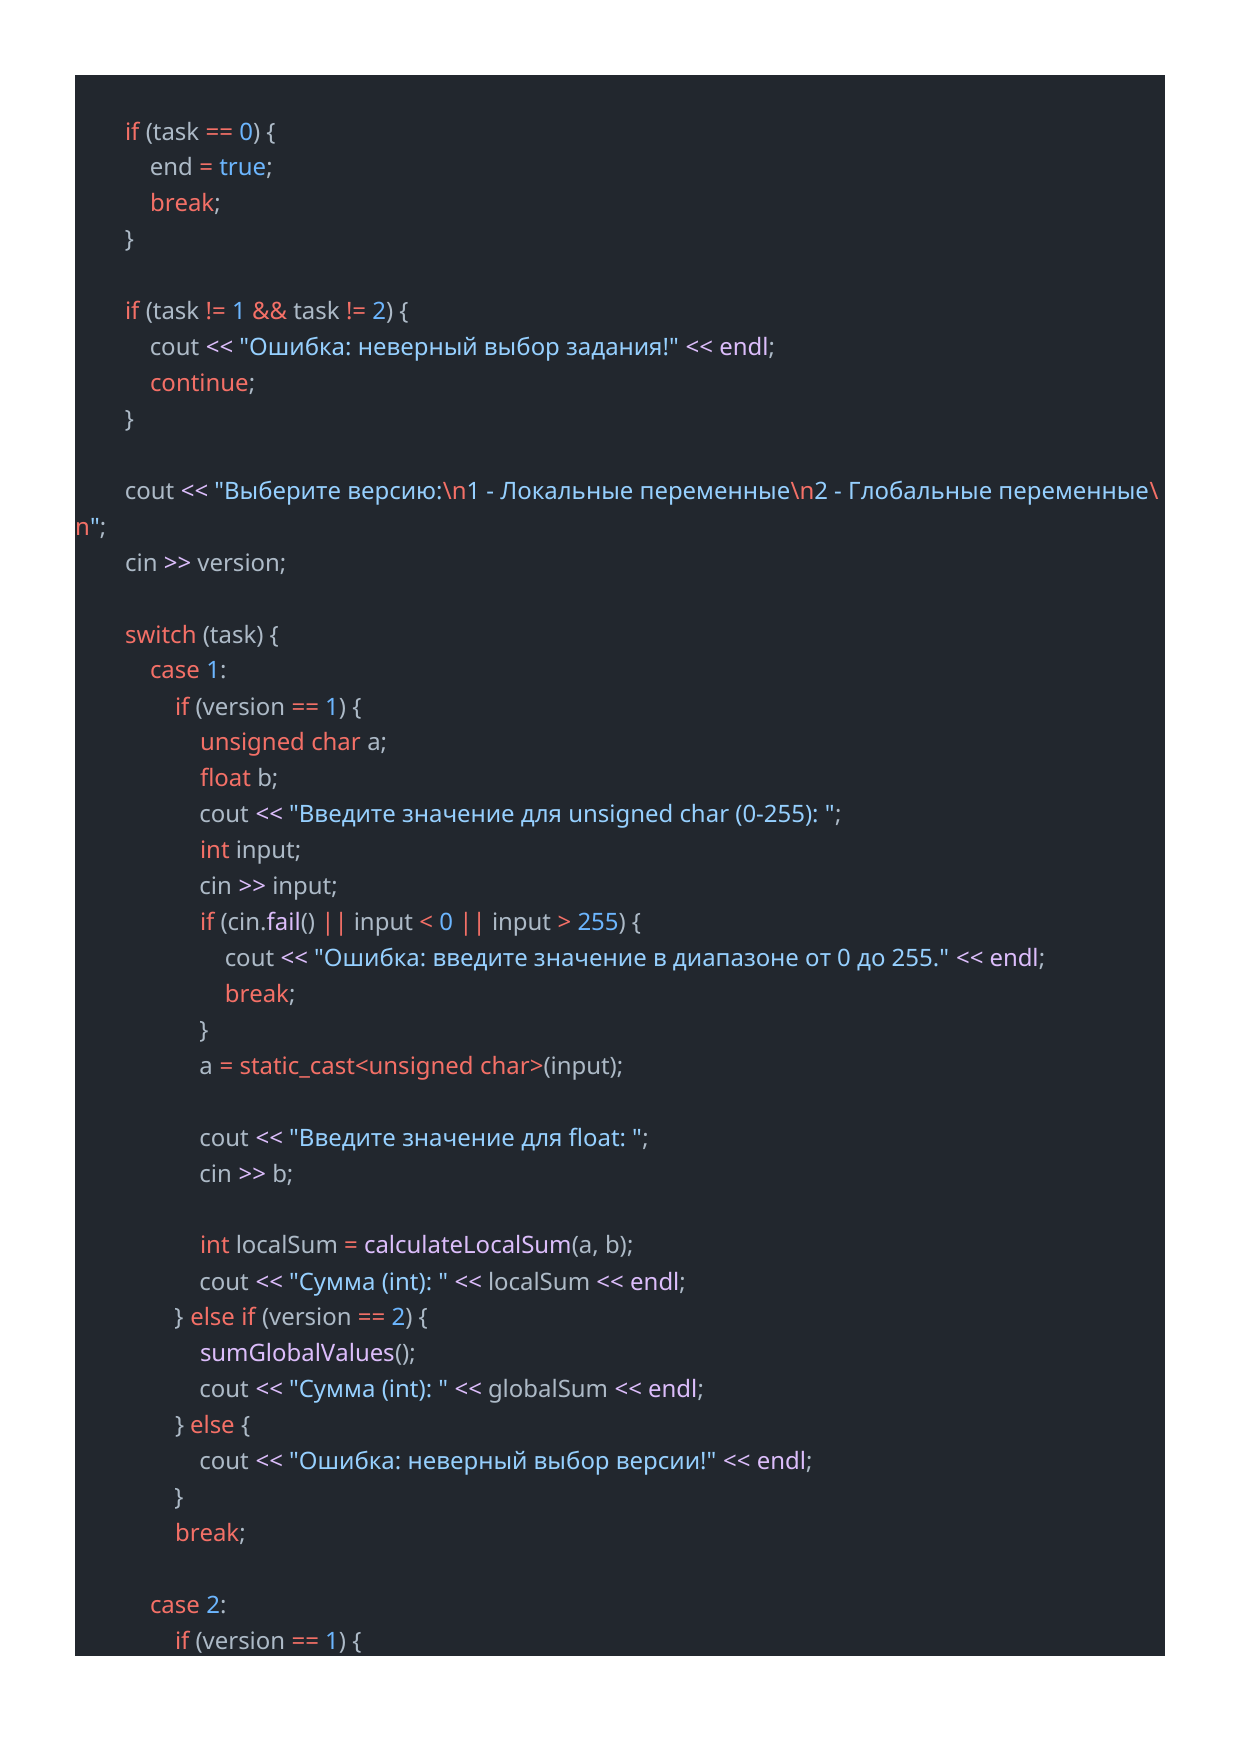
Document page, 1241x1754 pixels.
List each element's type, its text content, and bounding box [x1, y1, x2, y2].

text continue; [75, 362, 1165, 398]
text } else if (version == 2) { [75, 1297, 1165, 1333]
text cout << "Выберите версию:\n1 - Локальные переменные\n2 - Глобальные переменные\n"; [75, 470, 1165, 542]
text if (task == 0) { [75, 111, 1165, 147]
text cin >> b; [75, 1153, 1165, 1189]
text if (version == 1) { [75, 686, 1165, 722]
text break; [75, 973, 1165, 1009]
text if (version == 1) { [75, 1620, 1165, 1656]
text sumGlobalValues(); [75, 1333, 1165, 1369]
text if (task != 1 && task != 2) { [75, 291, 1165, 327]
text cout << "Ошибка: неверный выбор версии!" << endl; [75, 1441, 1165, 1477]
text } [75, 1009, 1165, 1045]
text break; [75, 1512, 1165, 1548]
text case 1: [75, 650, 1165, 686]
text int input; [75, 830, 1165, 866]
text unsigned char a; [75, 722, 1165, 758]
text cout << "Ошибка: неверный выбор задания!" << endl; [75, 327, 1165, 362]
text } [75, 1477, 1165, 1512]
text } else { [75, 1405, 1165, 1441]
text cout << "Сумма (int): " << localSum << endl; [75, 1261, 1165, 1297]
text a = static_cast<unsigned char>(input); [75, 1045, 1165, 1081]
text break; [75, 183, 1165, 219]
text int localSum = calculateLocalSum(a, b); [75, 1225, 1165, 1261]
text cout << "Введите значение для float: "; [75, 1117, 1165, 1153]
text switch (task) { [75, 614, 1165, 650]
text if (cin.fail() || input < 0 || input > 255) { [75, 902, 1165, 937]
text cout << "Введите значение для unsigned char (0-255): "; [75, 794, 1165, 830]
text cout << "Ошибка: введите значение в диапазоне от 0 до 255." << endl; [75, 937, 1165, 973]
text } [75, 219, 1165, 255]
text cin >> version; [75, 542, 1165, 578]
text float b; [75, 758, 1165, 794]
text } [75, 398, 1165, 434]
text cin >> input; [75, 866, 1165, 902]
text case 2: [75, 1584, 1165, 1620]
text end = true; [75, 147, 1165, 183]
text cout << "Сумма (int): " << globalSum << endl; [75, 1369, 1165, 1405]
